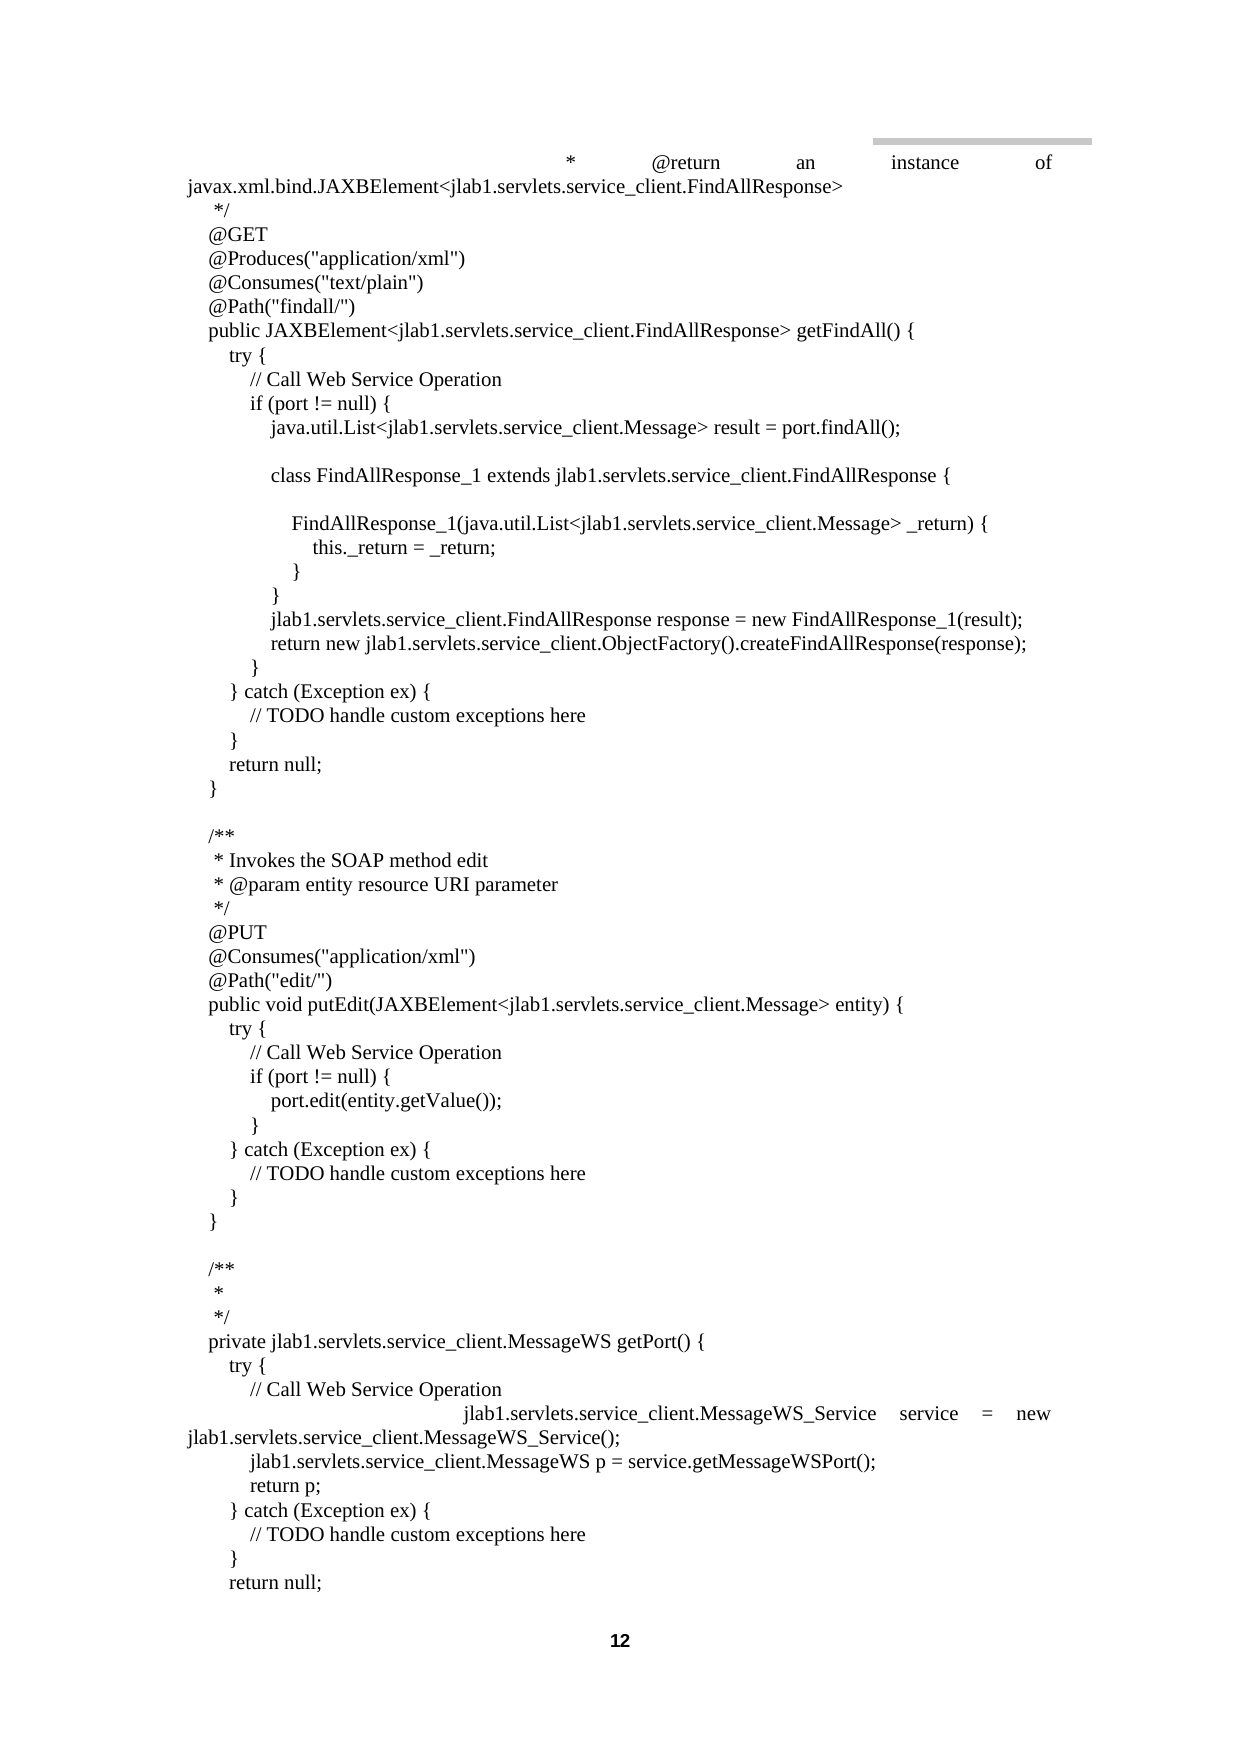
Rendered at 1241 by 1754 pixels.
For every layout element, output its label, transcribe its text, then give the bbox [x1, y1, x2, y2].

text private jlab1.servlets.service_client.MessageWS getPort() { [187, 1329, 1053, 1353]
text return null; [187, 1570, 1053, 1594]
text port.edit(entity.getValue()); [187, 1088, 1053, 1112]
text } [187, 1209, 1053, 1233]
text // TODO handle custom exceptions here [187, 1522, 1053, 1546]
text if (port != null) { [187, 1064, 1053, 1088]
text class FindAllResponse_1 extends jlab1.servlets.service_client.FindAllResponse { [187, 463, 1053, 487]
text // Call Web Service Operation [187, 1377, 1053, 1401]
text // TODO handle custom exceptions here [187, 1161, 1053, 1185]
text */ [187, 1305, 1053, 1329]
text /** [187, 824, 1053, 848]
text public JAXBElement<jlab1.servlets.service_client.FindAllResponse> getFindAll() { [187, 318, 1053, 342]
text return new jlab1.servlets.service_client.ObjectFactory().createFindAllResponse(response); [187, 631, 1053, 655]
text * @return an instance of javax.xml.bind.JAXBElement<jlab1.servlets.service_client.FindAllResponse> [187, 150, 1053, 198]
text } [187, 1112, 1053, 1137]
text * [187, 1281, 1053, 1305]
text } catch (Exception ex) { [187, 1497, 1053, 1522]
text FindAllResponse_1(java.util.List<jlab1.servlets.service_client.Message> _return) { [187, 511, 1053, 535]
text // Call Web Service Operation [187, 1040, 1053, 1064]
text @Consumes("application/xml") [187, 944, 1053, 968]
text } [187, 1185, 1053, 1209]
text // Call Web Service Operation [187, 367, 1053, 391]
text } catch (Exception ex) { [187, 679, 1053, 703]
text try { [187, 1016, 1053, 1040]
text @Produces("application/xml") [187, 246, 1053, 270]
text * Invokes the SOAP method edit [187, 848, 1053, 872]
text try { [187, 1353, 1053, 1377]
text jlab1.servlets.service_client.MessageWS p = service.getMessageWSPort(); [187, 1449, 1053, 1473]
text java.util.List<jlab1.servlets.service_client.Message> result = port.findAll(); [187, 415, 1053, 439]
text this._return = _return; [187, 535, 1053, 559]
text jlab1.servlets.service_client.FindAllResponse response = new FindAllResponse_1(result); [187, 607, 1053, 631]
text } [187, 1546, 1053, 1570]
text /** [187, 1257, 1053, 1281]
text } [187, 559, 1053, 583]
text try { [187, 342, 1053, 367]
text // TODO handle custom exceptions here [187, 703, 1053, 727]
text public void putEdit(JAXBElement<jlab1.servlets.service_client.Message> entity) { [187, 992, 1053, 1016]
text @Consumes("text/plain") [187, 270, 1053, 294]
text return null; [187, 752, 1053, 776]
text } [187, 727, 1053, 752]
text } [187, 655, 1053, 679]
text } [187, 583, 1053, 607]
text */ [187, 896, 1053, 920]
text * @param entity resource URI parameter [187, 872, 1053, 896]
text @Path("findall/") [187, 294, 1053, 318]
text */ [187, 198, 1053, 222]
text @PUT [187, 920, 1053, 944]
text } catch (Exception ex) { [187, 1137, 1053, 1161]
text return p; [187, 1473, 1053, 1497]
text jlab1.servlets.service_client.MessageWS_Service service = new jlab1.servlets.service_client.MessageWS_Service(); [187, 1401, 1053, 1449]
text } [187, 776, 1053, 800]
text @Path("edit/") [187, 968, 1053, 992]
text if (port != null) { [187, 391, 1053, 415]
text @GET [187, 222, 1053, 246]
